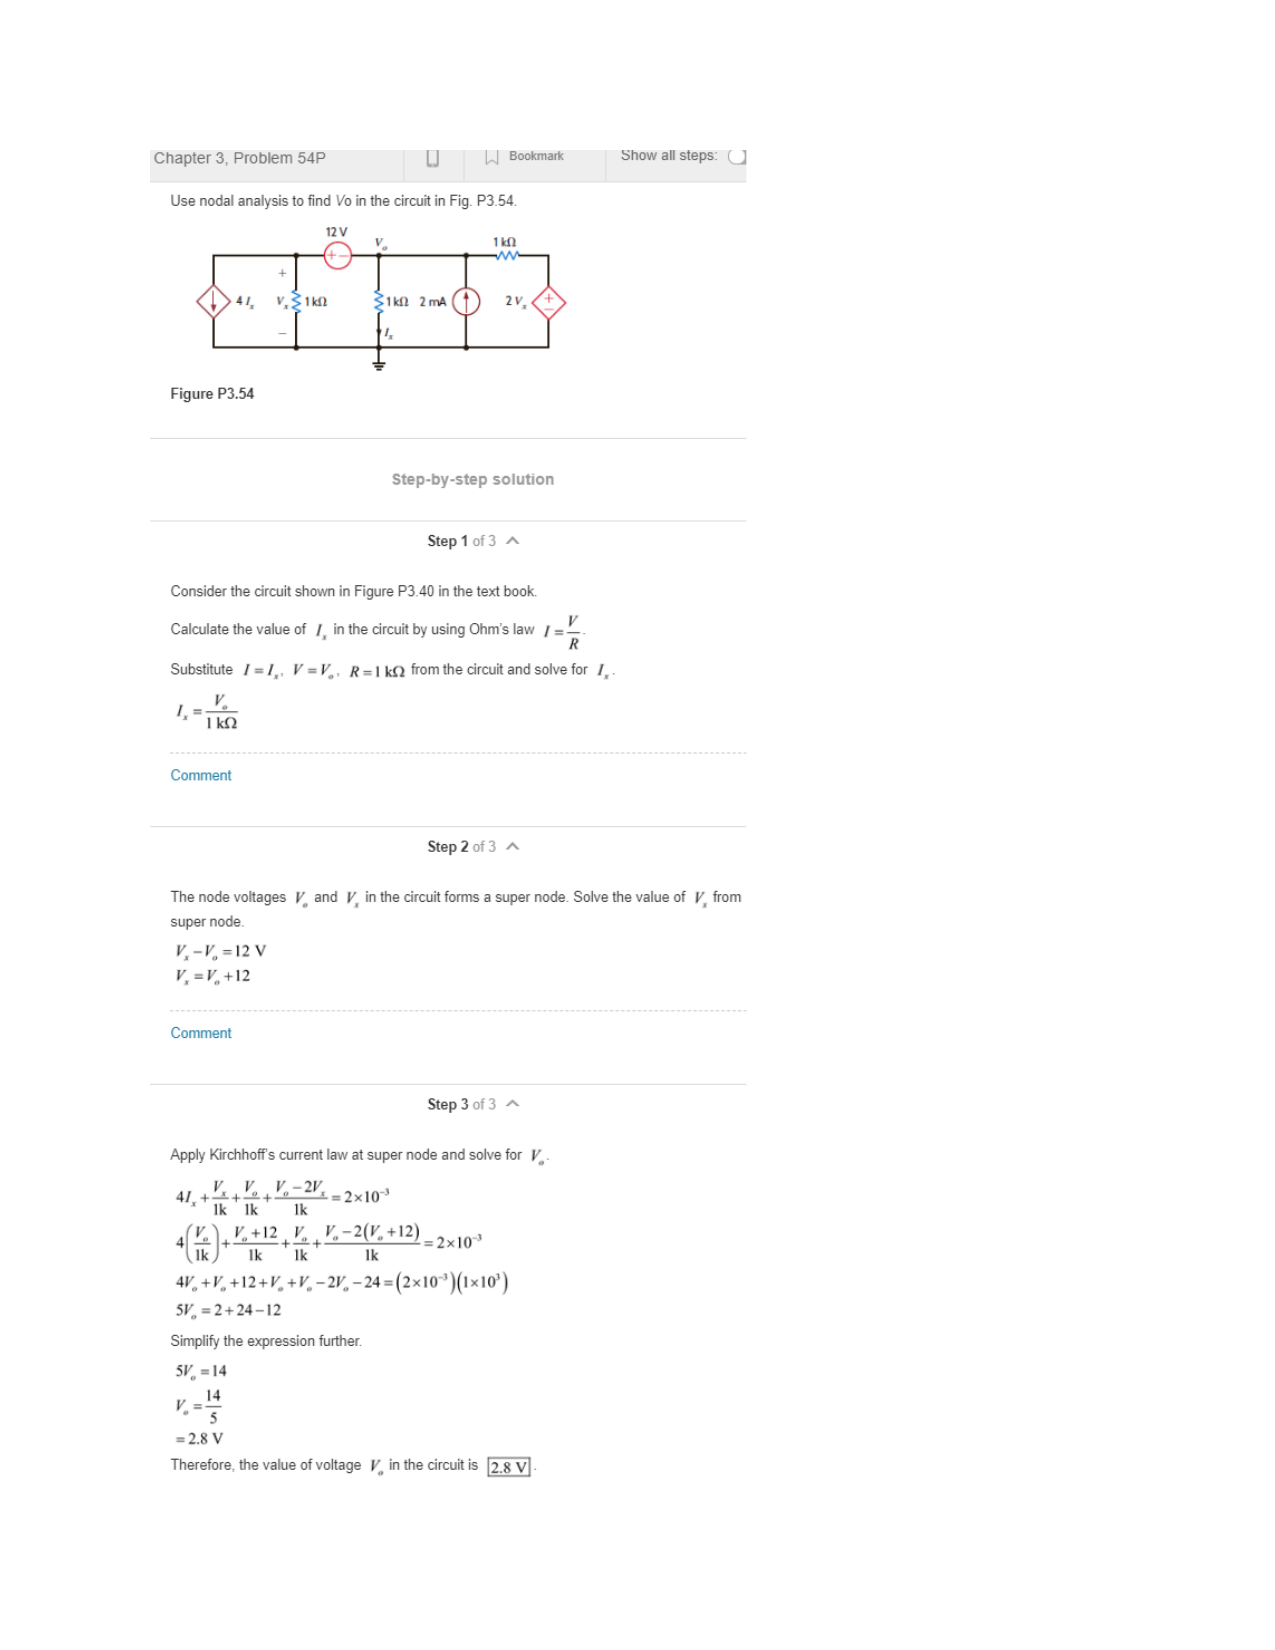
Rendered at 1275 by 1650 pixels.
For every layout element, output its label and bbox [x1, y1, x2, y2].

picture [150, 150, 747, 1500]
